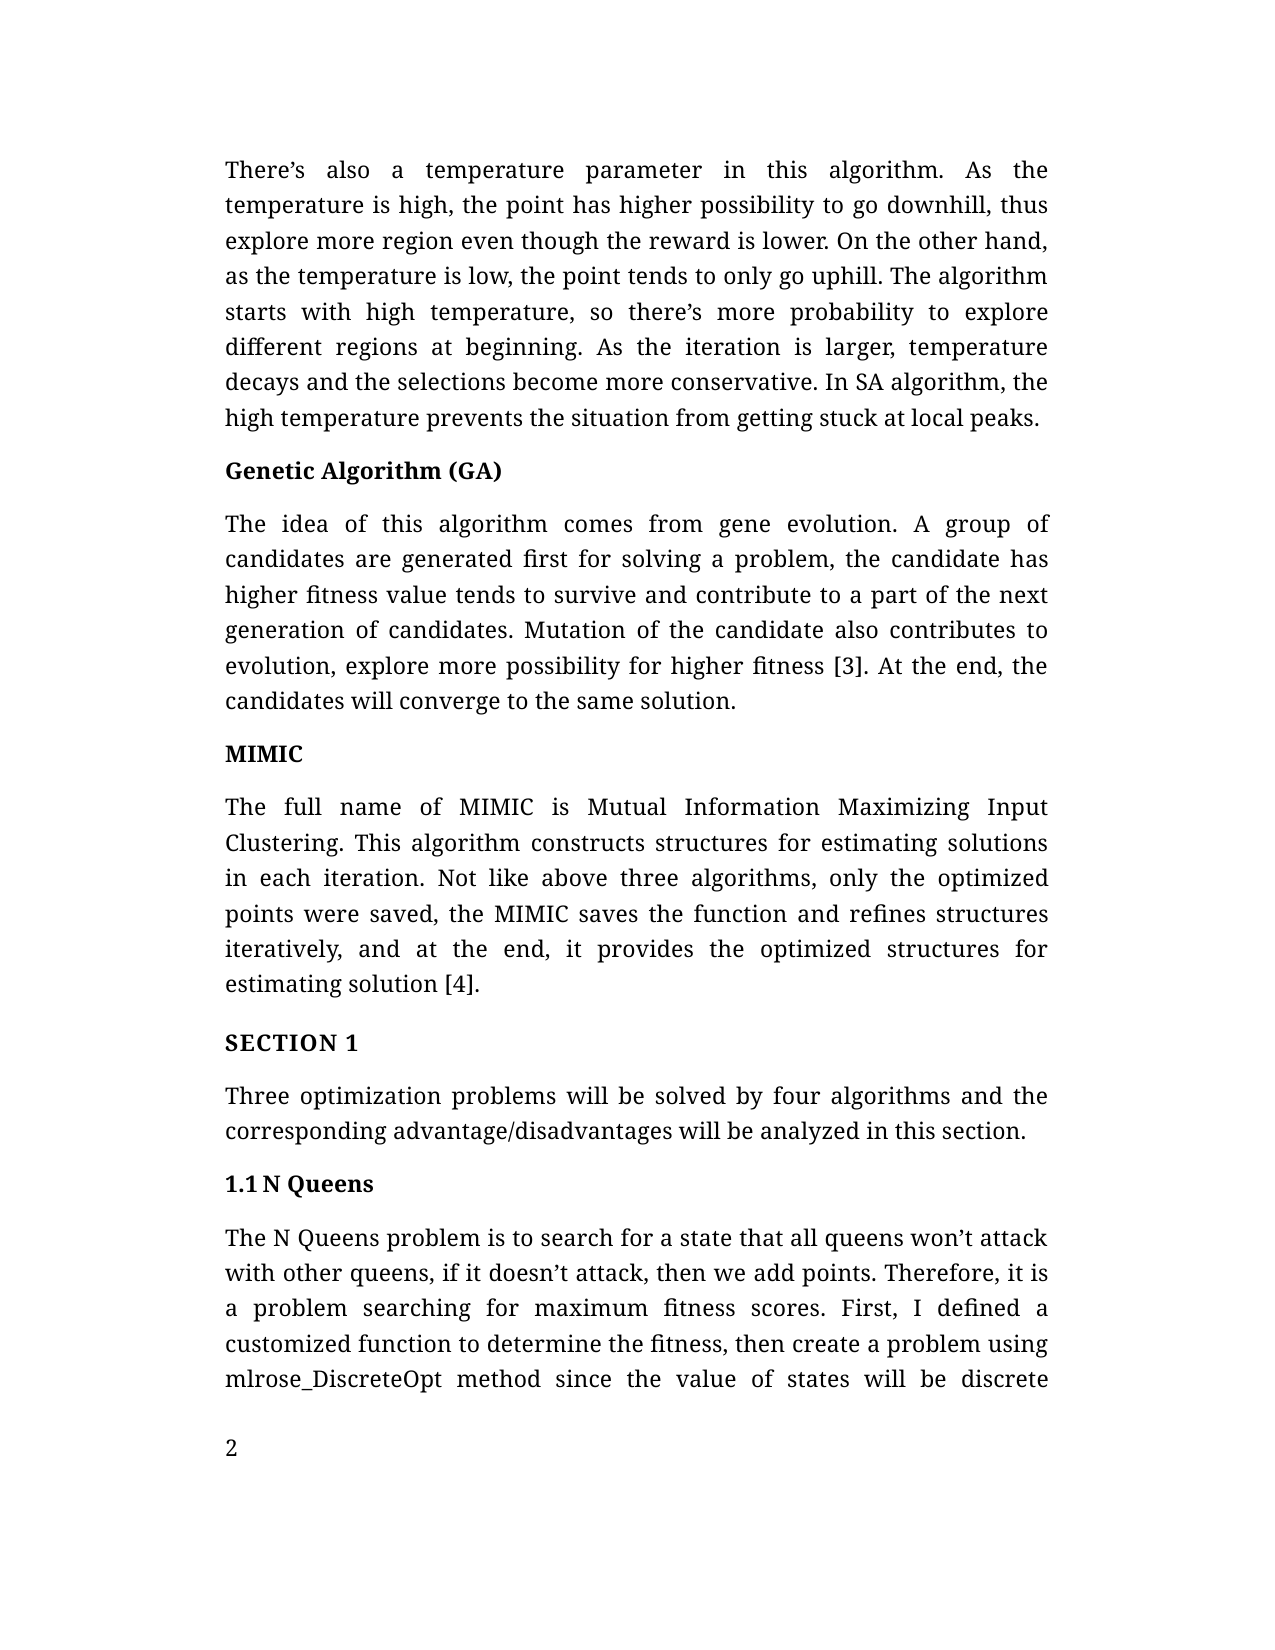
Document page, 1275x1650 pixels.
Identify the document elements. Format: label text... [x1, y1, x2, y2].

text Genetic Algorithm (GA) [225, 451, 1050, 486]
text The idea of this algorithm comes from gene evolution. A group of candidates are generated first for solving a problem, the candidate has higher fitness value tends to survive and contribute to a part of the next generation of candidates. Mutation of the candidate also contributes to evolution, explore more possibility for higher fitness [3]. At the end, the candidates will converge to the same solution. [225, 504, 1050, 717]
subtitle Section 1 [225, 1023, 1050, 1058]
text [225, 1218, 1050, 1395]
subtitle N Queens [225, 1164, 1050, 1200]
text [225, 150, 1050, 433]
text Three optimization problems will be solved by four algorithms and the corresponding advantage/disadvantages will be analyzed in this section. [225, 1076, 1050, 1147]
text The full name of MIMIC is Mutual Information Maximizing Input Clustering. This algorithm constructs structures for estimating solutions in each iteration. Not like above three algorithms, only the optimized points were saved, the MIMIC saves the function and refines structures iteratively, and at the end, it provides the optimized structures for estimating solution [4]. [225, 787, 1050, 1000]
text MIMIC [225, 734, 1050, 770]
